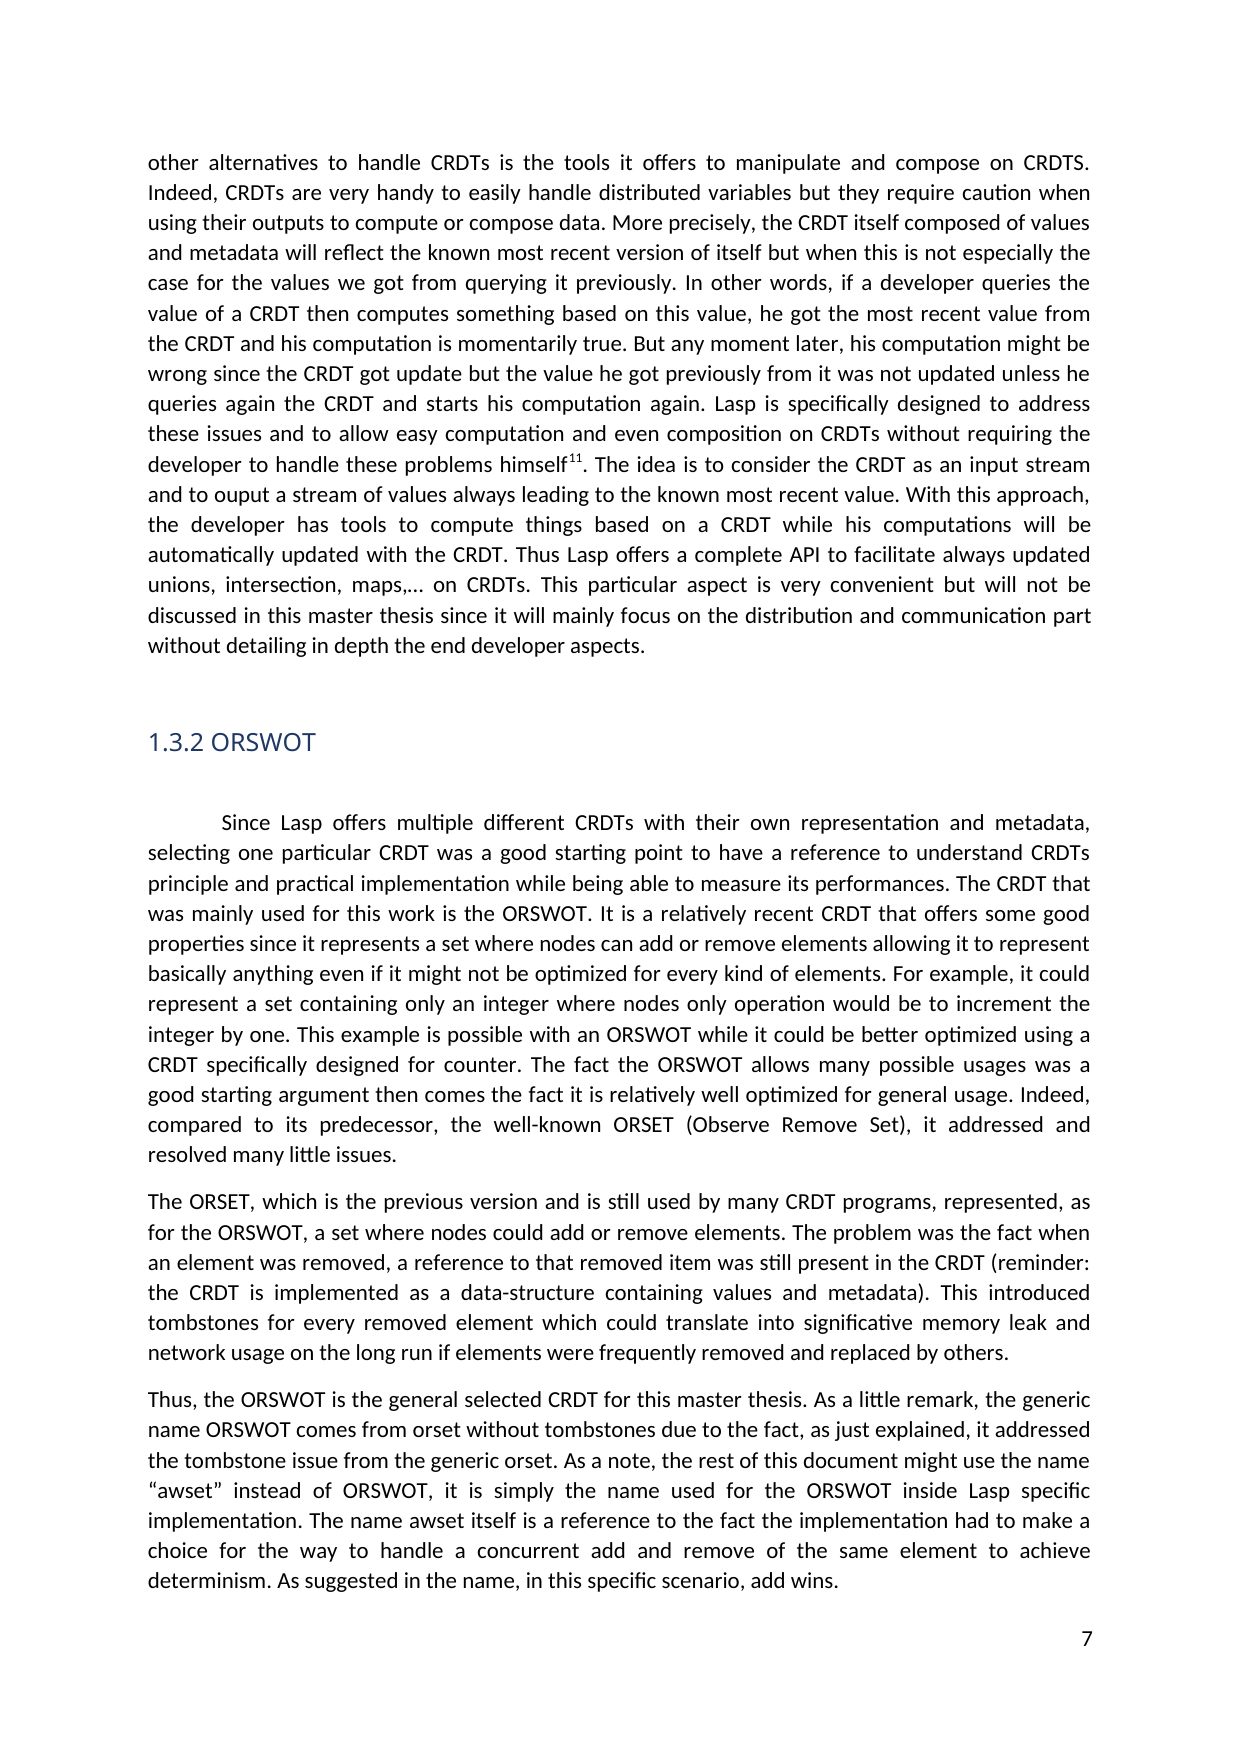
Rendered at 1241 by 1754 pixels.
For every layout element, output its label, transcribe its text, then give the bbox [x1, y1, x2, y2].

text The ORSET, which is the previous version and is still used by many CRDT programs, represented, as for the ORSWOT, a set where nodes could add or remove elements. The problem was the fact when an element was removed, a reference to that removed item was still present in the CRDT (reminder: the CRDT is implemented as a data-structure containing values and metadata). This introduced tombstones for every removed element which could translate into significative memory leak and network usage on the long run if elements were frequently removed and replaced by others. [148, 946, 1093, 1125]
subtitle 1.3.2 ORSWOT [148, 483, 1093, 517]
text Since Lasp offers multiple different CRDTs with their own representation and metadata, selecting one particular CRDT was a good starting point to have a reference to understand CRDTs principle and practical implementation while being able to measure its performances. The CRDT that was mainly used for this work is the ORSWOT. It is a relatively recent CRDT that offers some good properties since it represents a set where nodes can add or remove elements allowing it to represent basically anything even if it might not be optimized for every kind of elements. For example, it could represent a set containing only an integer where nodes only operation would be to increment the integer by one. This example is possible with an ORSWOT while it could be better optimized using a CRDT specifically designed for counter. The fact the ORSWOT allows many possible usages was a good starting argument then comes the fact it is relatively well optimized for general usage. Indeed, compared to its predecessor, the well-known ORSET (Observe Remove Set), it addressed and resolved many little issues. [148, 567, 1093, 927]
